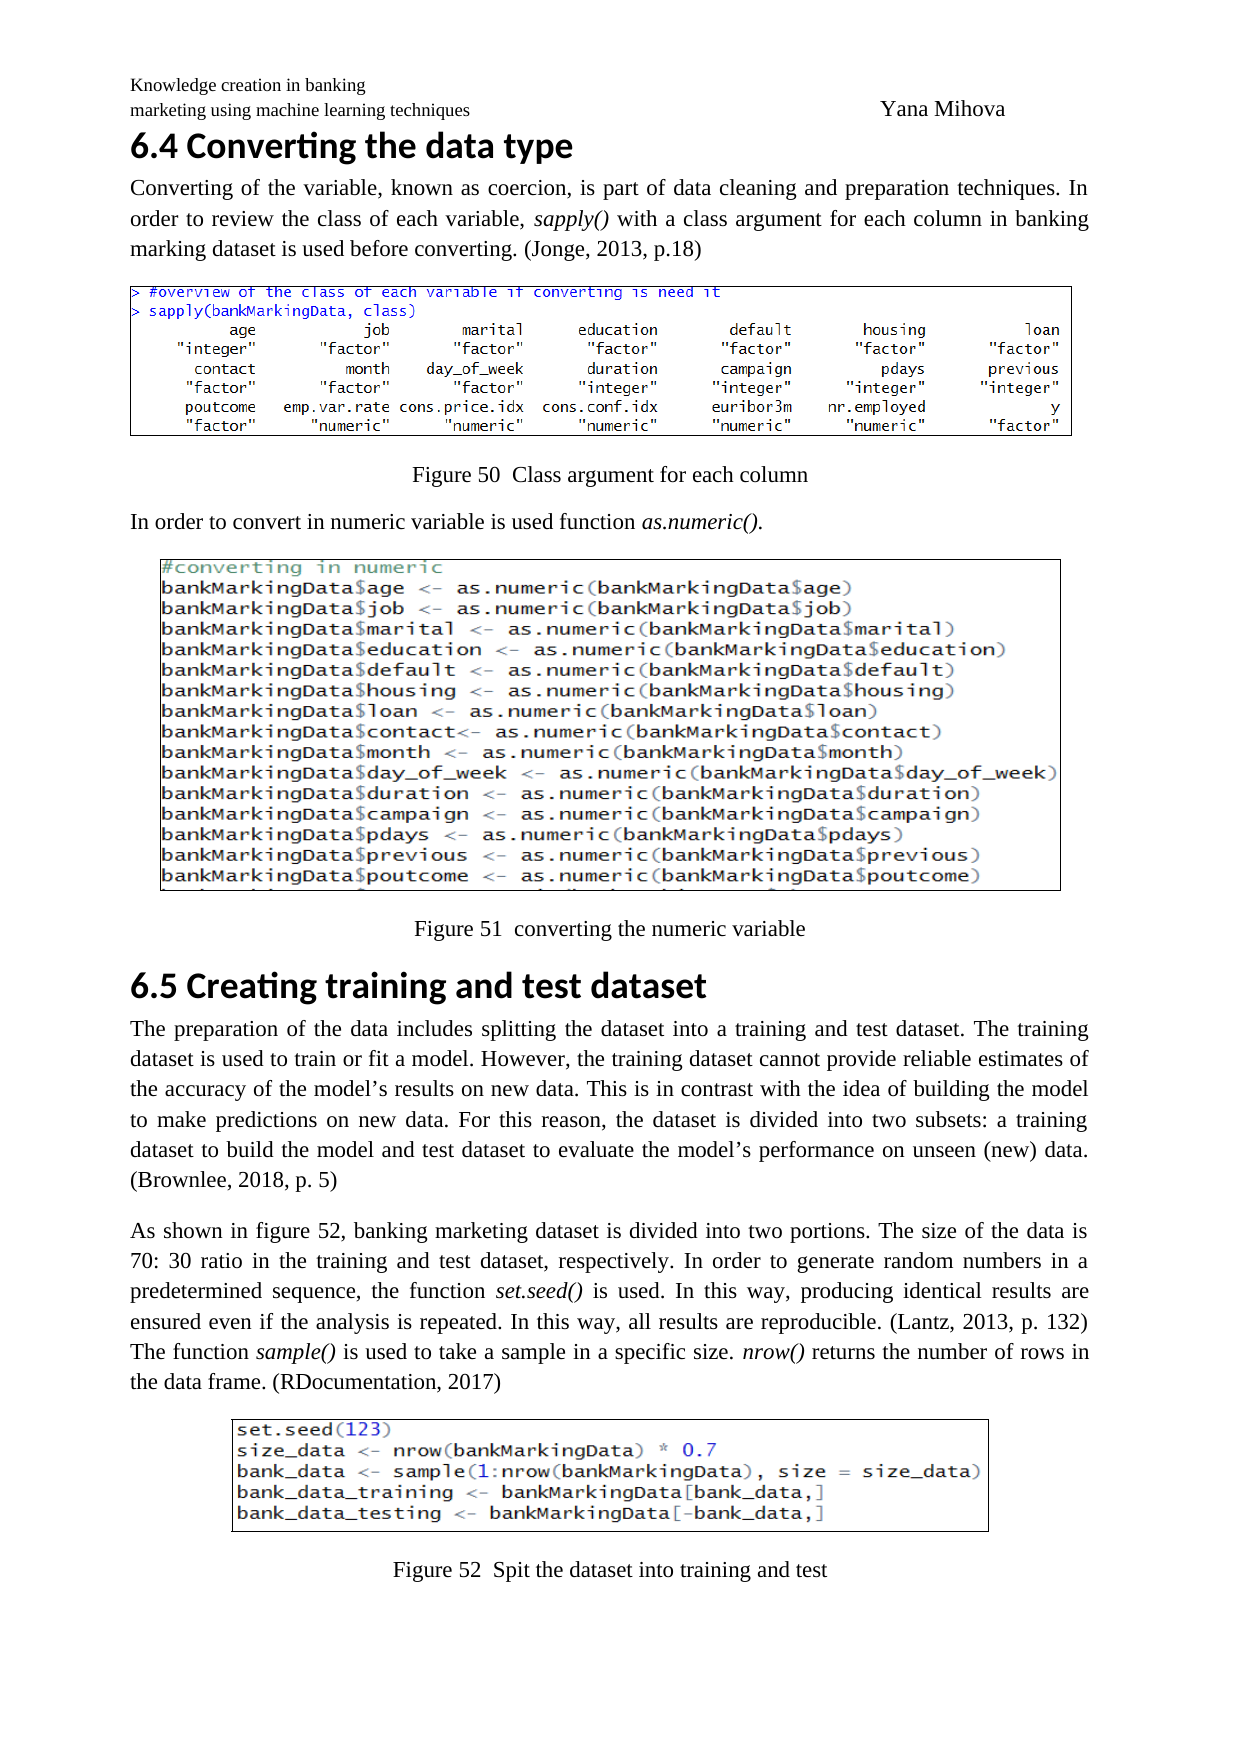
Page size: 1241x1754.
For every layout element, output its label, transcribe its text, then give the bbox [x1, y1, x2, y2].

subtitle 6.4 Converting the data type [130, 122, 1090, 168]
text The preparation of the data includes splitting the dataset into a training and test dataset. The training dataset is used to train or fit a model. However, the training dataset cannot provide reliable estimates of the accuracy of the model’s results on new data. This is in contrast with the idea of building the model to make predictions on new data. For this reason, the dataset is divided into two subsets: a training dataset to build the model and test dataset to evaluate the model’s performance on unseen (new) data. (Brownlee, 2018, p. 5) [130, 1015, 1090, 1192]
subtitle 6.5 Creating training and test dataset [130, 962, 1090, 1008]
text Converting of the variable, known as coercion, is part of data cleaning and preparation techniques. In order to review the class of each variable, sapply() with a class argument for each column in banking marking dataset is used before converting. (Jonge, 2013, p.18) [130, 174, 1090, 261]
text Figure 52 Spit the dataset into training and test [130, 1556, 1090, 1582]
text In order to convert in numeric variable is used function as.numeric(). [130, 508, 1090, 534]
text As shown in figure 52, banking marketing dataset is divided into two portions. The size of the data is 70: 30 ratio in the training and test dataset, respectively. In order to generate random numbers in a predetermined sequence, the function set.seed() is used. In this way, producing identical results are ensured even if the analysis is repeated. In this way, all results are reproducible. (Lantz, 2013, p. 132) The function sample() is used to take a sample in a specific size. nrow() returns the number of rows in the data frame. (RDocumentation, 2017) [130, 1217, 1090, 1394]
text Figure 51 converting the numeric variable [130, 915, 1090, 942]
picture [233, 1420, 988, 1531]
picture [131, 287, 1071, 435]
picture [161, 560, 1060, 890]
text Figure 50 Class argument for each column [130, 461, 1090, 487]
